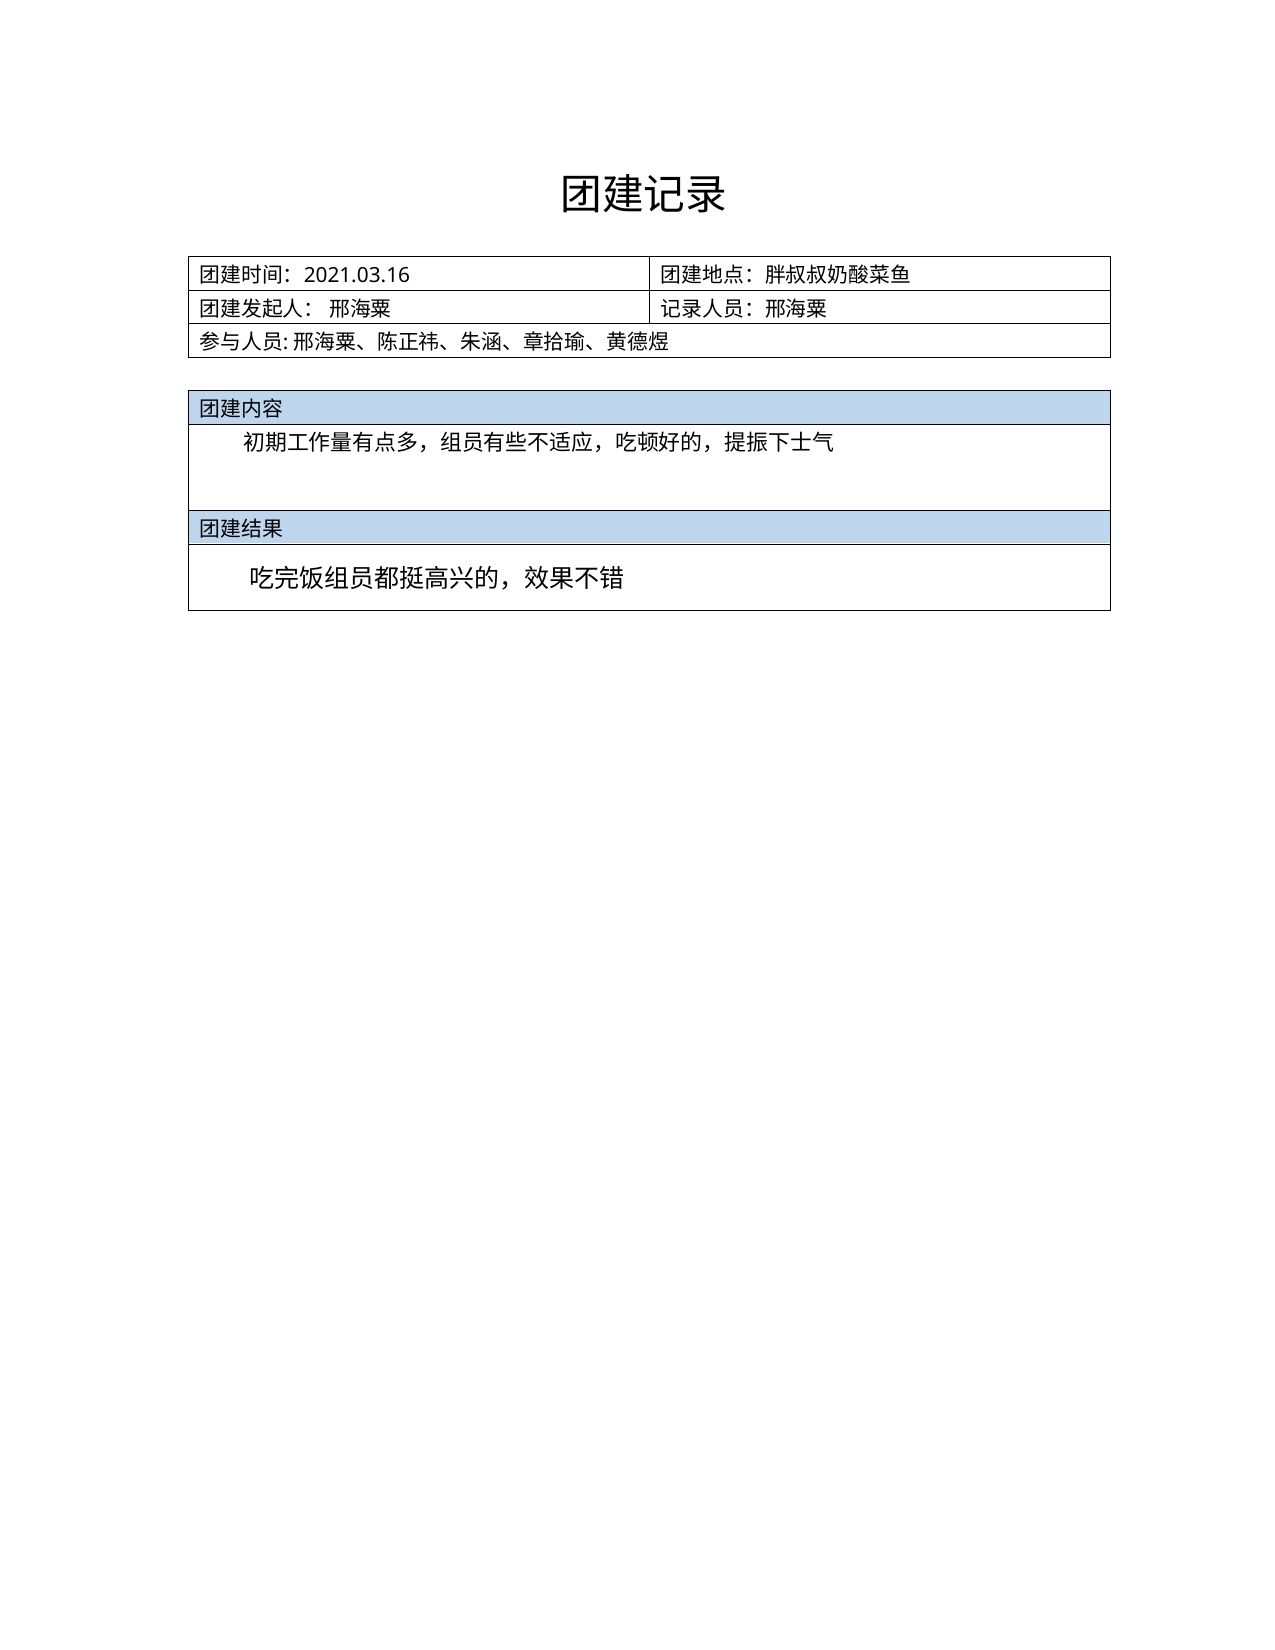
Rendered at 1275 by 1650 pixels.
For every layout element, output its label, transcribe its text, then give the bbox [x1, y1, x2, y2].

table_cell 吃完饭组员都挺高兴的，效果不错 [189, 545, 1110, 609]
table_cell 记录人员：邢海粟 [650, 291, 1110, 323]
table_header 团建时间：2021.03.16 [189, 257, 649, 290]
table_cell 初期工作量有点多，组员有些不适应，吃顿好的，提振下士气 [189, 425, 1110, 510]
table_header 团建内容 [189, 391, 1110, 424]
table_cell 团建结果 [189, 511, 1110, 543]
table_cell 参与人员: 邢海粟、陈正祎、朱涵、章拾瑜、黄德煜 [189, 324, 1110, 357]
text 团建记录 [187, 159, 1087, 224]
table_cell 团建发起人： 邢海粟 [189, 291, 649, 323]
table_header 团建地点：胖叔叔奶酸菜鱼 [650, 257, 1110, 290]
